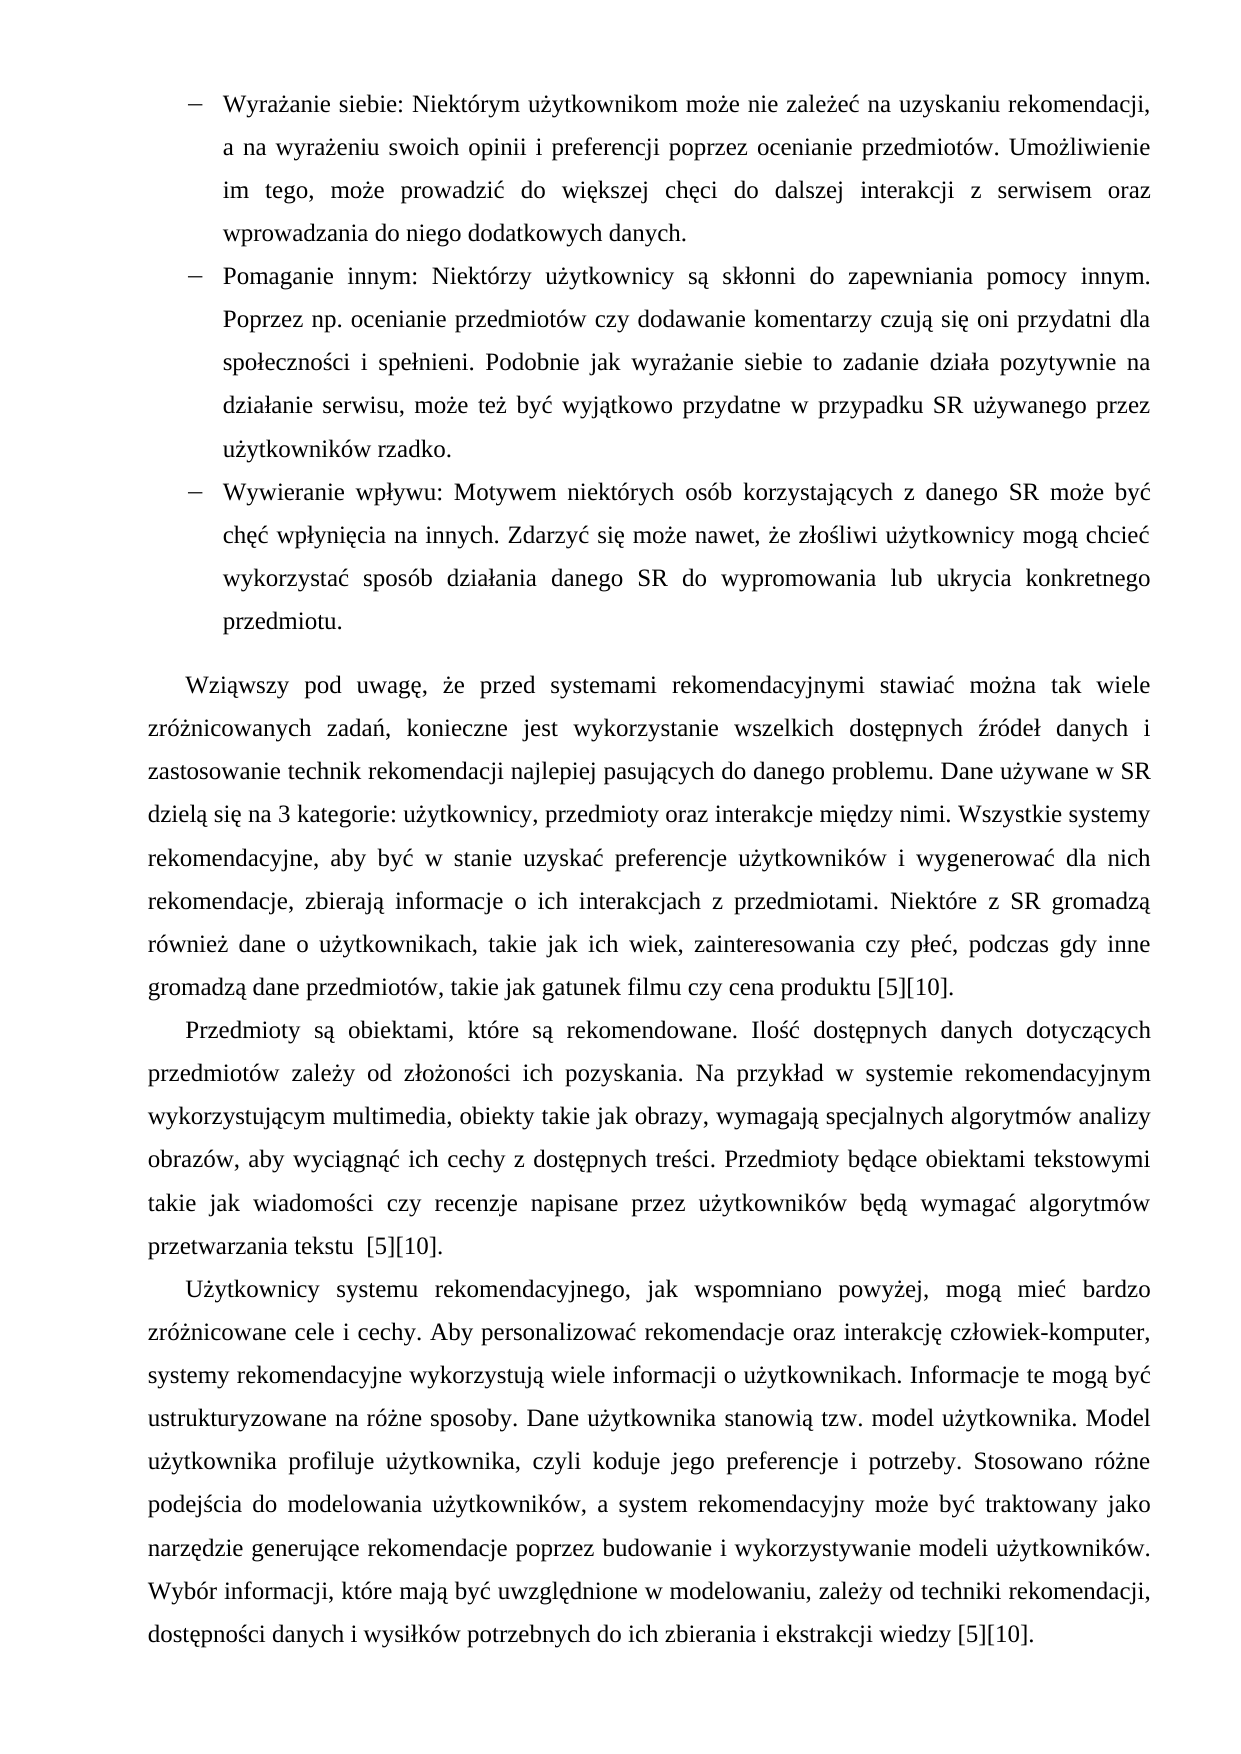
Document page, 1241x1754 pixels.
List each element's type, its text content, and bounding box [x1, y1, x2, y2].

list Pomaganie innym: Niektórzy użytkownicy są skłonni do zapewniania pomocy innym. Poprzez np. ocenianie przedmiotów czy dodawanie komentarzy czują się oni przydatni dla społeczności i spełnieni. Podobnie jak wyrażanie siebie to zadanie działa pozytywnie na działanie serwisu, może też być wyjątkowo przydatne w przypadku SR używanego przez użytkowników rzadko. [185, 261, 1152, 462]
list Wywieranie wpływu: Motywem niektórych osób korzystających z danego SR może być chęć wpłynięcia na innych. Zdarzyć się może nawet, że złośliwi użytkownicy mogą chcieć wykorzystać sposób działania danego SR do wypromowania lub ukrycia konkretnego przedmiotu. [185, 477, 1152, 635]
text Użytkownicy systemu rekomendacyjnego, jak wspomniano powyżej, mogą mieć bardzo zróżnicowane cele i cechy. Aby personalizować rekomendacje oraz interakcję człowiek-komputer, systemy rekomendacyjne wykorzystują wiele informacji o użytkownikach. Informacje te mogą być ustrukturyzowane na różne sposoby. Dane użytkownika stanowią tzw. model użytkownika. Model użytkownika profiluje użytkownika, czyli koduje jego preferencje i potrzeby. Stosowano różne podejścia do modelowania użytkowników, a system rekomendacyjny może być traktowany jako narzędzie generujące rekomendacje poprzez budowanie i wykorzystywanie modeli użytkowników. Wybór informacji, które mają być uwzględnione w modelowaniu, zależy od techniki rekomendacji, dostępności danych i wysiłków potrzebnych do ich zbierania i ekstrakcji wiedzy [5][10]. [148, 1274, 1152, 1648]
text Wziąwszy pod uwagę, że przed systemami rekomendacyjnymi stawiać można tak wiele zróżnicowanych zadań, konieczne jest wykorzystanie wszelkich dostępnych źródeł danych i zastosowanie technik rekomendacji najlepiej pasujących do danego problemu. Dane używane w SR dzielą się na 3 kategorie: użytkownicy, przedmioty oraz interakcje między nimi. Wszystkie systemy rekomendacyjne, aby być w stanie uzyskać preferencje użytkowników i wygenerować dla nich rekomendacje, zbierają informacje o ich interakcjach z przedmiotami. Niektóre z SR gromadzą również dane o użytkownikach, takie jak ich wiek, zainteresowania czy płeć, podczas gdy inne gromadzą dane przedmiotów, takie jak gatunek filmu czy cena produktu [5][10]. [148, 670, 1152, 1001]
text Przedmioty są obiektami, które są rekomendowane. Ilość dostępnych danych dotyczących przedmiotów zależy od złożoności ich pozyskania. Na przykład w systemie rekomendacyjnym wykorzystującym multimedia, obiekty takie jak obrazy, wymagają specjalnych algorytmów analizy obrazów, aby wyciągnąć ich cechy z dostępnych treści. Przedmioty będące obiektami tekstowymi takie jak wiadomości czy recenzje napisane przez użytkowników będą wymagać algorytmów przetwarzania tekstu [5][10]. [148, 1015, 1152, 1259]
list Wyrażanie siebie: Niektórym użytkownikom może nie zależeć na uzyskaniu rekomendacji, a na wyrażeniu swoich opinii i preferencji poprzez ocenianie przedmiotów. Umożliwienie im tego, może prowadzić do większej chęci do dalszej interakcji z serwisem oraz wprowadzania do niego dodatkowych danych. [185, 89, 1152, 247]
